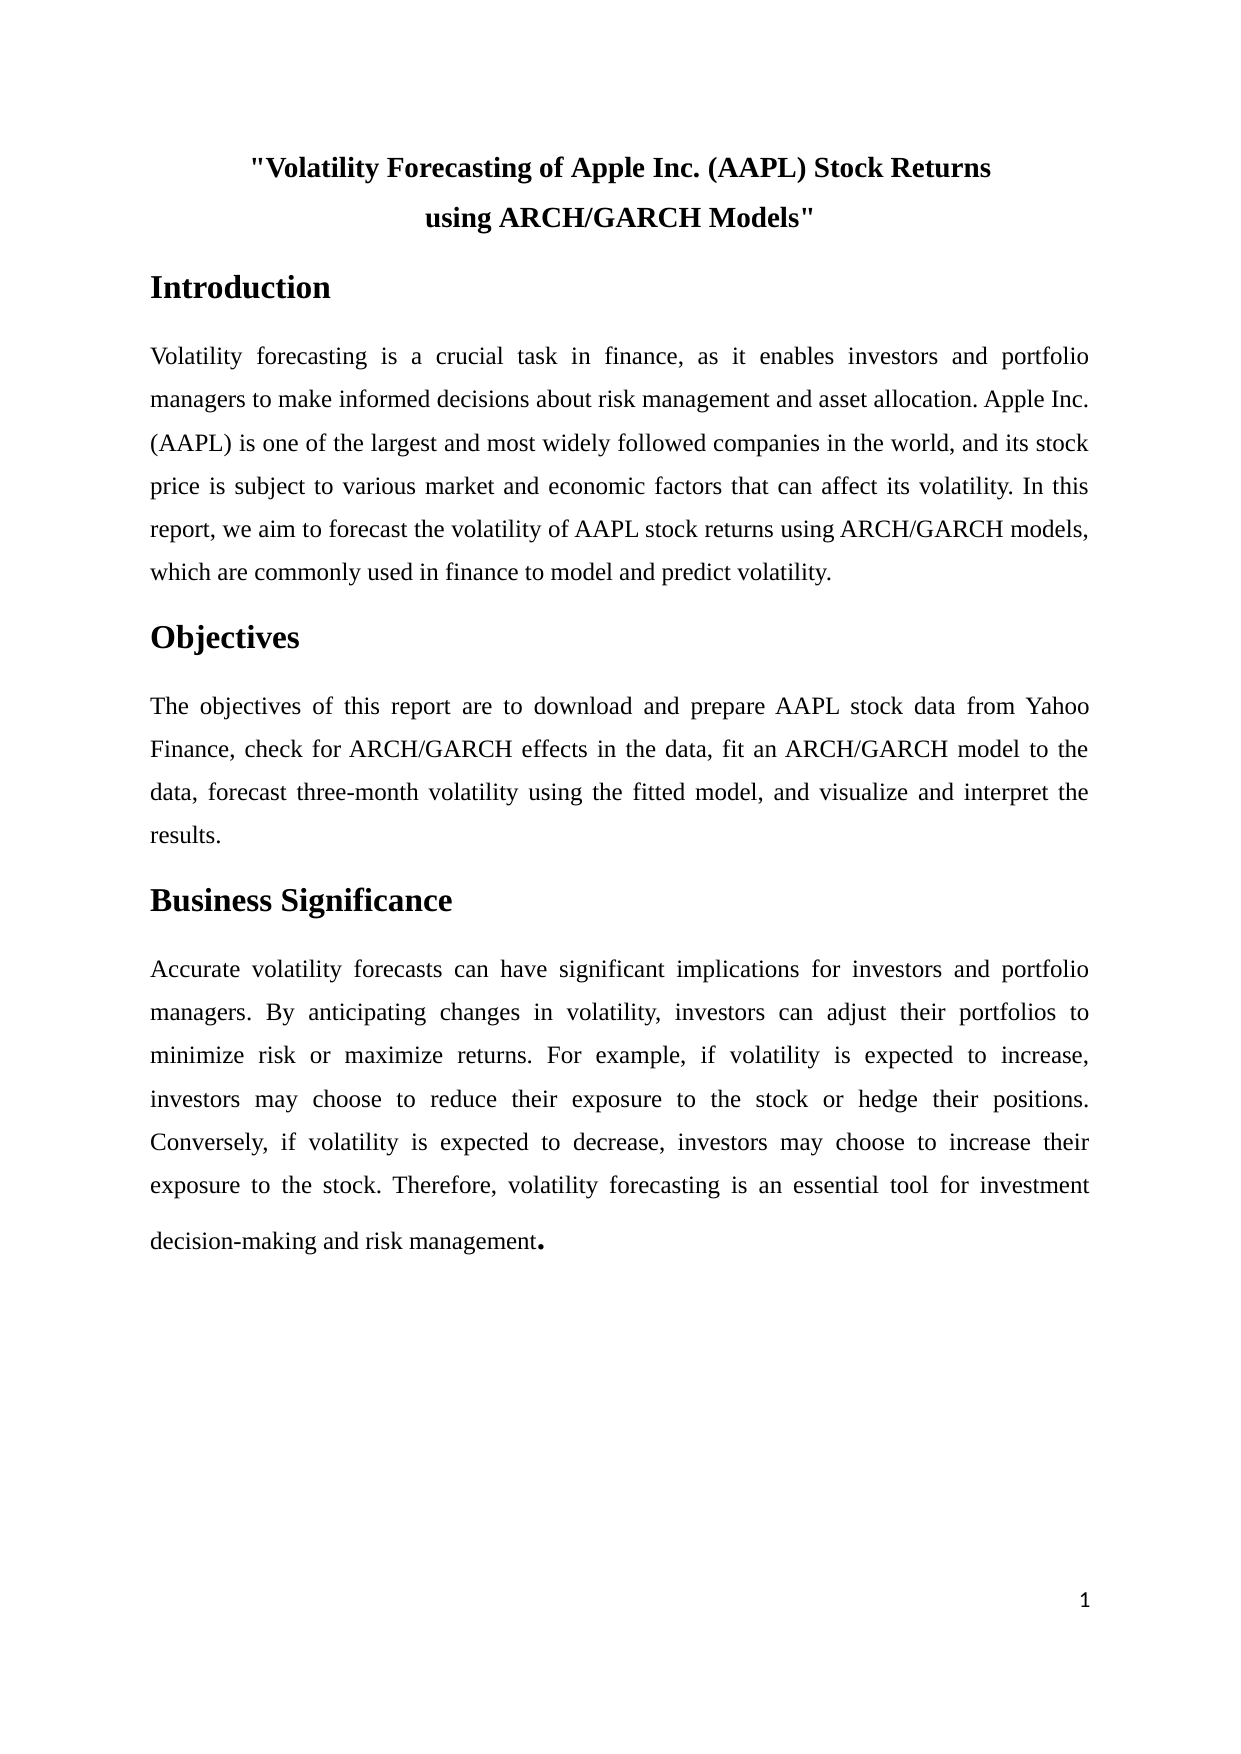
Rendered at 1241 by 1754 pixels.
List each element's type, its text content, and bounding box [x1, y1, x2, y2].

text The objectives of this report are to download and prepare AAPL stock data from Yahoo Finance, check for ARCH/GARCH effects in the data, fit an ARCH/GARCH model to the data, forecast three-month volatility using the fitted model, and visualize and interpret the results. [150, 691, 1090, 849]
text Business Significance [150, 880, 1090, 918]
text Objectives [150, 617, 1090, 655]
text Accurate volatility forecasts can have significant implications for investors and portfolio managers. By anticipating changes in volatility, investors can adjust their portfolios to minimize risk or maximize returns. For example, if volatility is expected to increase, investors may choose to reduce their exposure to the stock or hedge their positions. Conversely, if volatility is expected to decrease, investors may choose to increase their exposure to the stock. Therefore, volatility forecasting is an essential tool for investment decision-making and risk management. [150, 954, 1090, 1256]
text "Volatility Forecasting of Apple Inc. (AAPL) Stock Returns using ARCH/GARCH Models" [150, 150, 1090, 234]
text Introduction [150, 267, 1090, 306]
text Volatility forecasting is a crucial task in finance, as it enables investors and portfolio managers to make informed decisions about risk management and asset allocation. Apple Inc. (AAPL) is one of the largest and most widely followed companies in the world, and its stock price is subject to various market and economic factors that can affect its volatility. In this report, we aim to forecast the volatility of AAPL stock returns using ARCH/GARCH models, which are commonly used in finance to model and predict volatility. [150, 341, 1090, 586]
